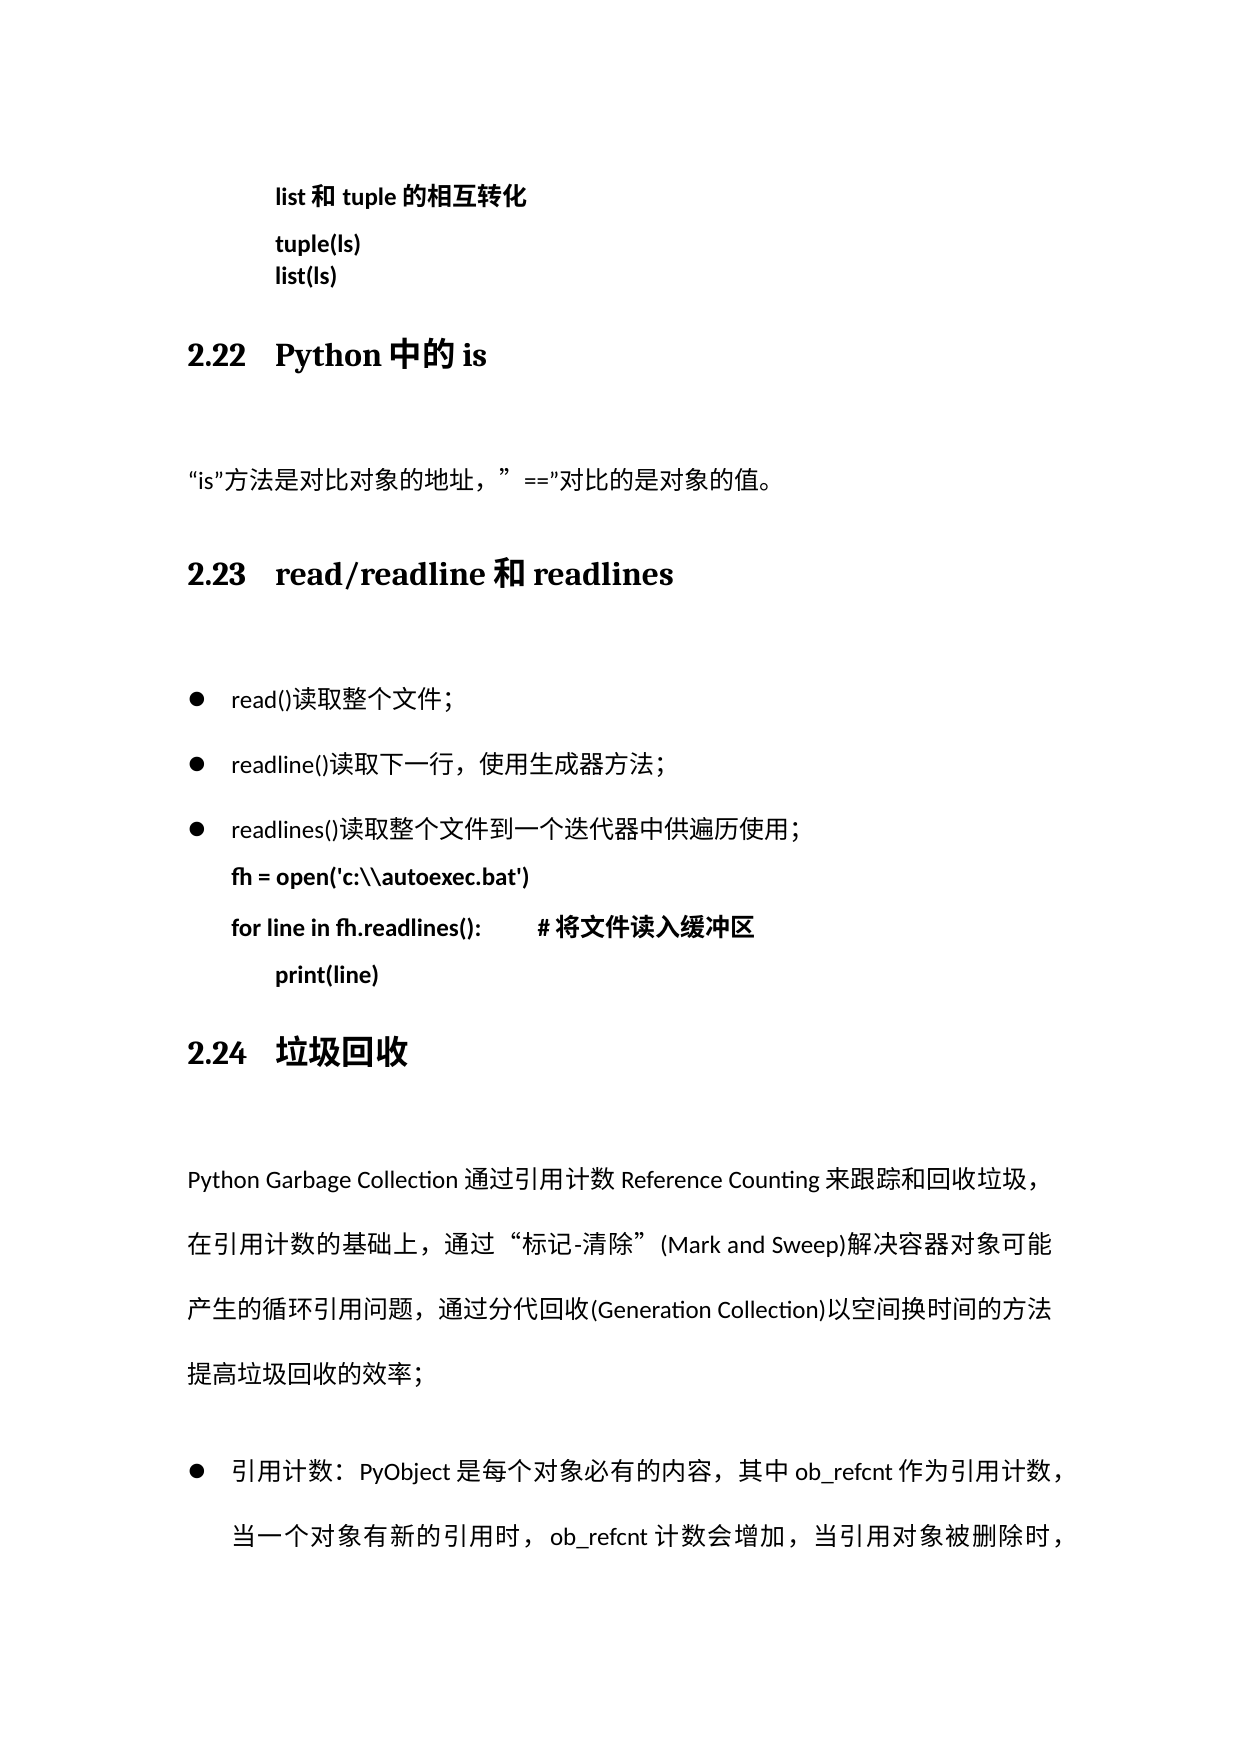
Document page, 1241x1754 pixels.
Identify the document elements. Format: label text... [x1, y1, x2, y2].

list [187, 1437, 1053, 1567]
text print(line) [187, 958, 1053, 991]
subtitle Python中的is [187, 319, 1053, 384]
text for line in fh.readlines(): # 将文件读入缓冲区 [187, 893, 1053, 958]
text tuple(ls) [231, 227, 1053, 259]
list readline()读取下一行，使用生成器方法； [187, 731, 1053, 796]
list read()读取整个文件； [187, 666, 1053, 731]
list list(ls) [275, 259, 1053, 292]
list readlines()读取整个文件到一个迭代器中供遍历使用； [187, 796, 1053, 861]
text fh = open('c:\\autoexec.bat') [187, 861, 1053, 893]
subtitle 垃圾回收 [187, 1018, 1053, 1083]
subtitle read/readline和readlines [187, 538, 1053, 603]
text list 和 tuple 的相互转化 [231, 162, 1053, 227]
text “is”方法是对比对象的地址，”==”对比的是对象的值。 [187, 446, 1053, 511]
text Python Garbage Collection通过引用计数Reference Counting来跟踪和回收垃圾，在引用计数的基础上，通过“标记-清除”(Mark and Sweep)解决容器对象可能产生的循环引用问题，通过分代回收(Generation Collection)以空间换时间的方法提高垃圾回收的效率； [187, 1145, 1053, 1405]
